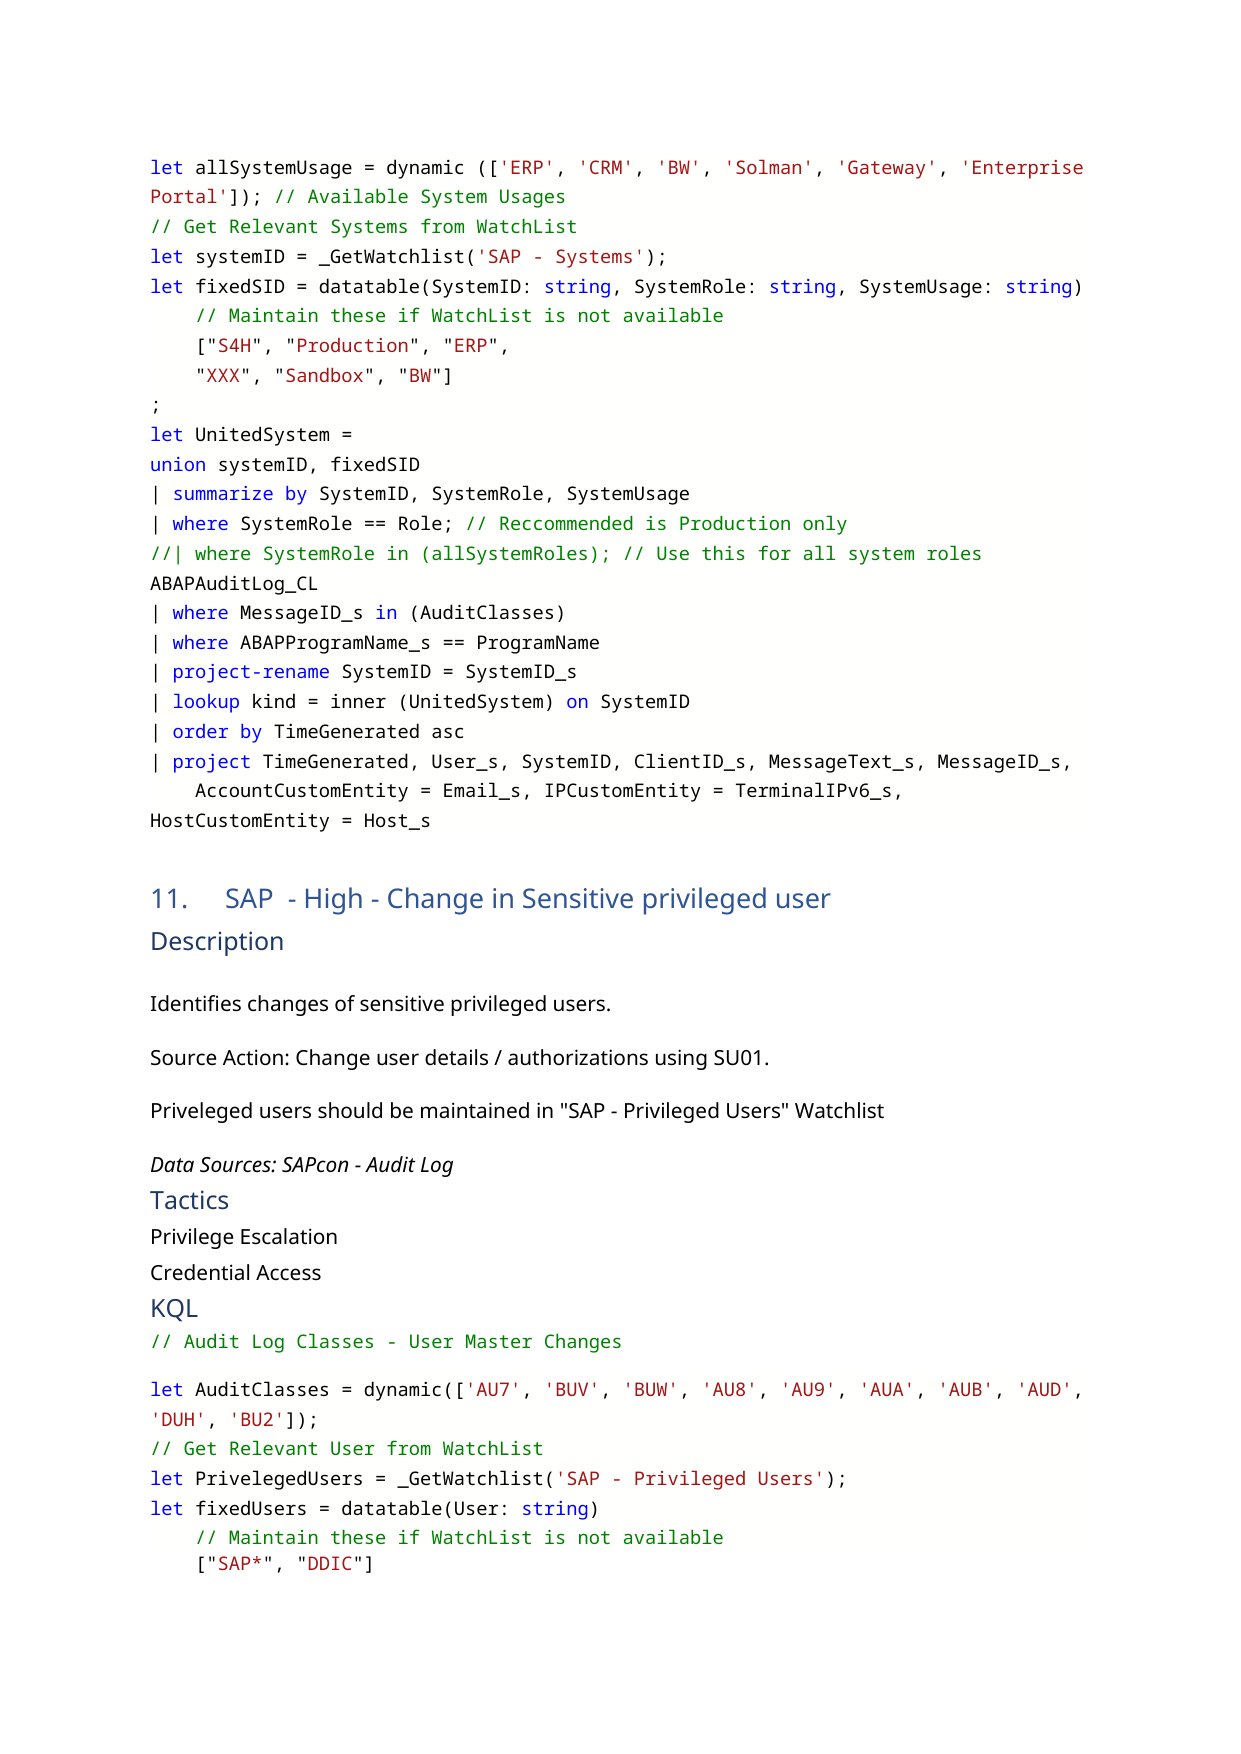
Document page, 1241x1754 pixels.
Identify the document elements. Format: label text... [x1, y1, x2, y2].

subtitle Description [150, 924, 1090, 958]
text // Audit Log Classes - User Master Changes [150, 1328, 1090, 1353]
text //| where SystemRole in (allSystemRoles); // Use this for all system roles [150, 536, 1090, 566]
text Source Action: Change user details / authorizations using SU01. [150, 1043, 1090, 1071]
subtitle Tactics [150, 1182, 1090, 1217]
text | summarize by SystemID, SystemRole, SystemUsage [150, 477, 1090, 506]
text Privilege Escalation [150, 1219, 1090, 1251]
text AccountCustomEntity = Email_s, IPCustomEntity = TerminalIPv6_s, HostCustomEntity = Host_s [150, 773, 1090, 833]
text | where SystemRole == Role; // Reccommended is Production only [150, 506, 1090, 536]
text ["S4H", "Production", "ERP", [150, 328, 1090, 358]
text // Maintain these if WatchList is not available [150, 1521, 1090, 1550]
text ABAPAuditLog_CL [150, 566, 1090, 595]
text | project-rename SystemID = SystemID_s [150, 655, 1090, 684]
text let AuditClasses = dynamic(['AU7', 'BUV', 'BUW', 'AU8', 'AU9', 'AUA', 'AUB', 'AUD', 'DUH', 'BU2']); [150, 1372, 1090, 1431]
text // Get Relevant User from WatchList [150, 1431, 1090, 1461]
text | where MessageID_s in (AuditClasses) [150, 595, 1090, 625]
text let UnitedSystem = [150, 417, 1090, 447]
text let fixedSID = datatable(SystemID: string, SystemRole: string, SystemUsage: string) [150, 269, 1090, 298]
text Credential Access [150, 1255, 1090, 1286]
text ["SAP*", "DDIC"] [150, 1550, 1090, 1576]
text | project TimeGenerated, User_s, SystemID, ClientID_s, MessageText_s, MessageID_s, [150, 744, 1090, 773]
text // Get Relevant Systems from WatchList [150, 209, 1090, 239]
text let systemID = _GetWatchlist('SAP - Systems'); [150, 239, 1090, 269]
text | where ABAPProgramName_s == ProgramName [150, 625, 1090, 655]
text | order by TimeGenerated asc [150, 714, 1090, 744]
text ; [150, 387, 1090, 417]
text "XXX", "Sandbox", "BW"] [150, 358, 1090, 387]
text Identifies changes of sensitive privileged users. [150, 989, 1090, 1018]
text let PrivelegedUsers = _GetWatchlist('SAP - Privileged Users'); [150, 1461, 1090, 1491]
text let allSystemUsage = dynamic (['ERP', 'CRM', 'BW', 'Solman', 'Gateway', 'Enterprise Portal']); // Available System Usages [150, 150, 1090, 209]
subtitle KQL [150, 1291, 1090, 1325]
text Priveleged users should be maintained in "SAP - Privileged Users" Watchlist [150, 1096, 1090, 1125]
text let fixedUsers = datatable(User: string) [150, 1491, 1090, 1521]
subtitle SAP - High - Change in Sensitive privileged user [150, 880, 1090, 917]
text Data Sources: SAPcon - Audit Log [150, 1150, 1090, 1178]
text union systemID, fixedSID [150, 447, 1090, 477]
text // Maintain these if WatchList is not available [150, 298, 1090, 328]
text | lookup kind = inner (UnitedSystem) on SystemID [150, 684, 1090, 714]
